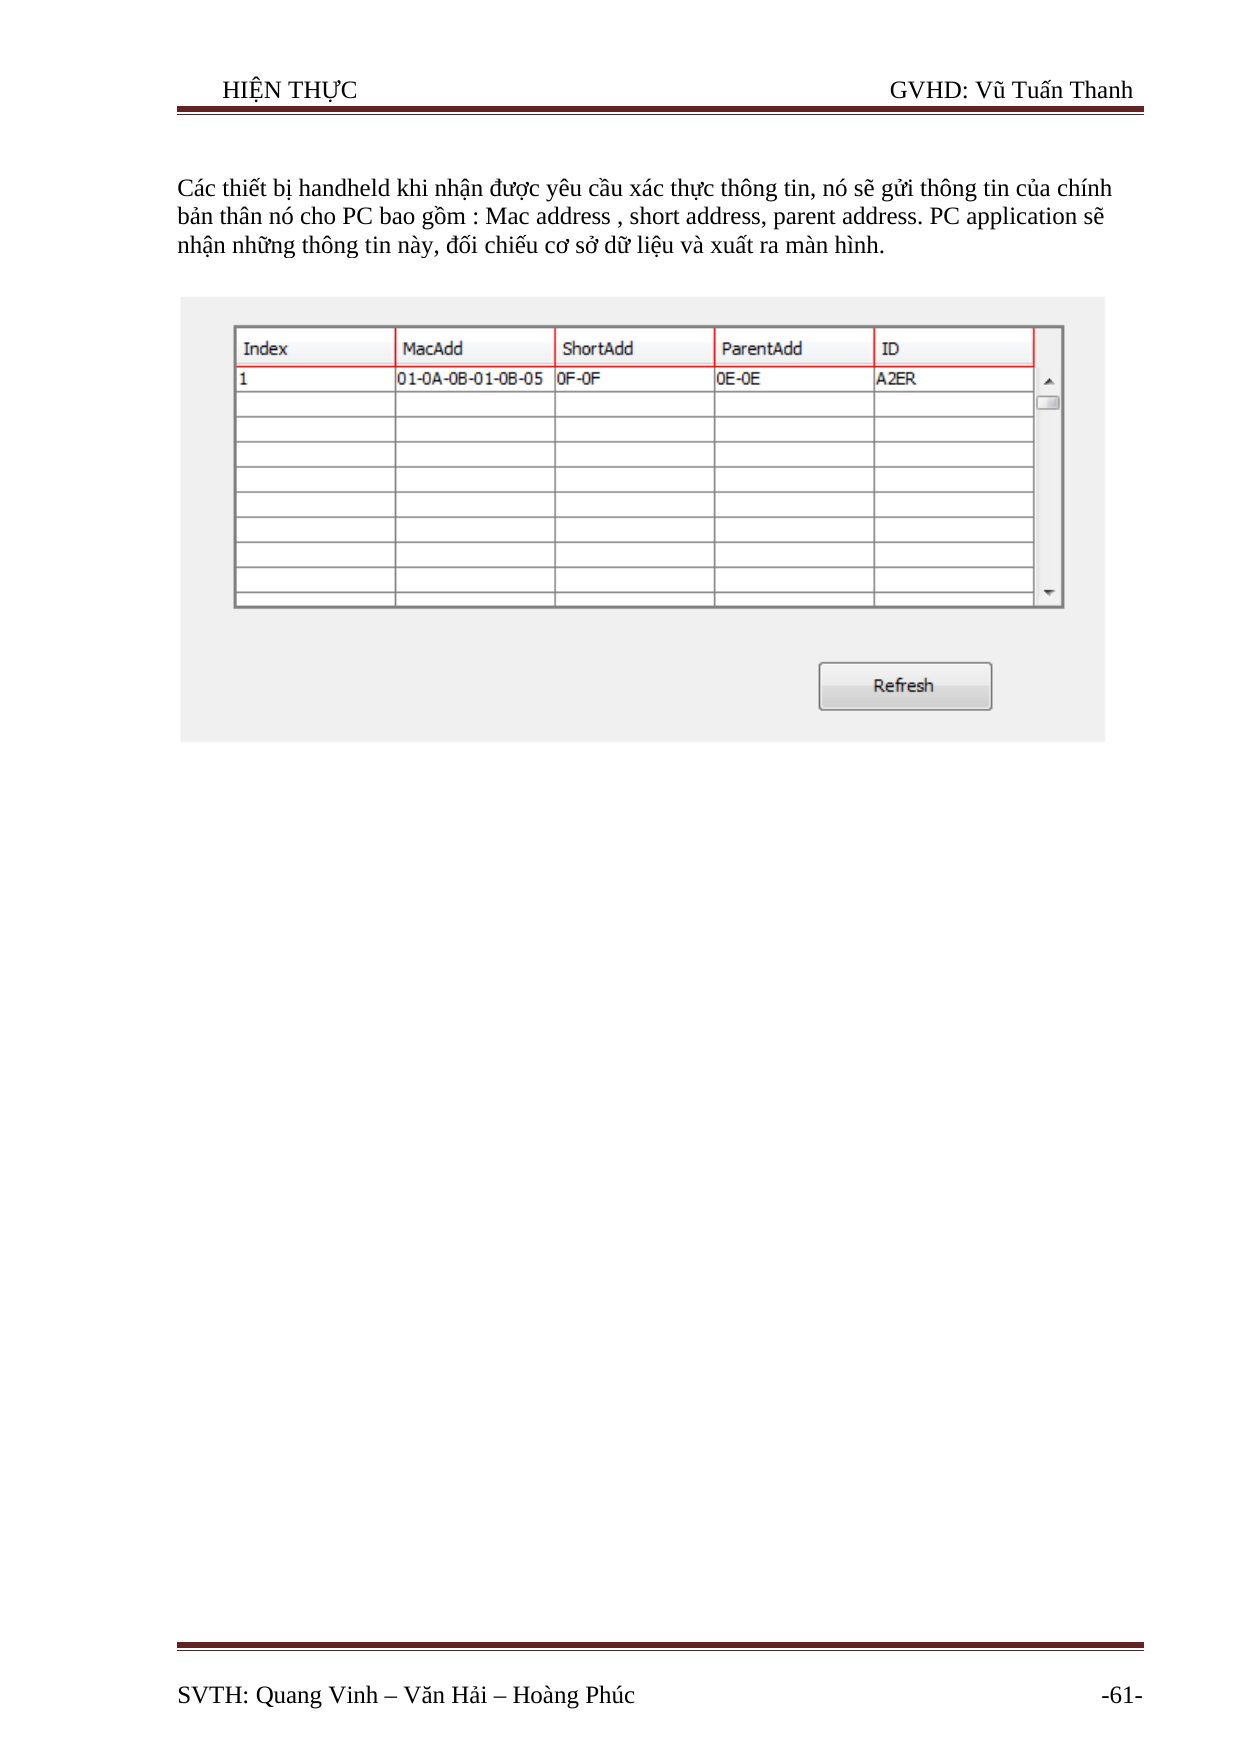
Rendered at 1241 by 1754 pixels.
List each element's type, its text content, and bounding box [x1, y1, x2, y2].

text Các thiết bị handheld khi nhận được yêu cầu xác thực thông tin, nó sẽ gửi thông tin của chính bản thân nó cho PC bao gồm : Mac address , short address, parent address. PC application sẽ nhận những thông tin này, đối chiếu cơ sở dữ liệu và xuất ra màn hình. [177, 173, 1144, 259]
picture [177, 258, 1110, 747]
